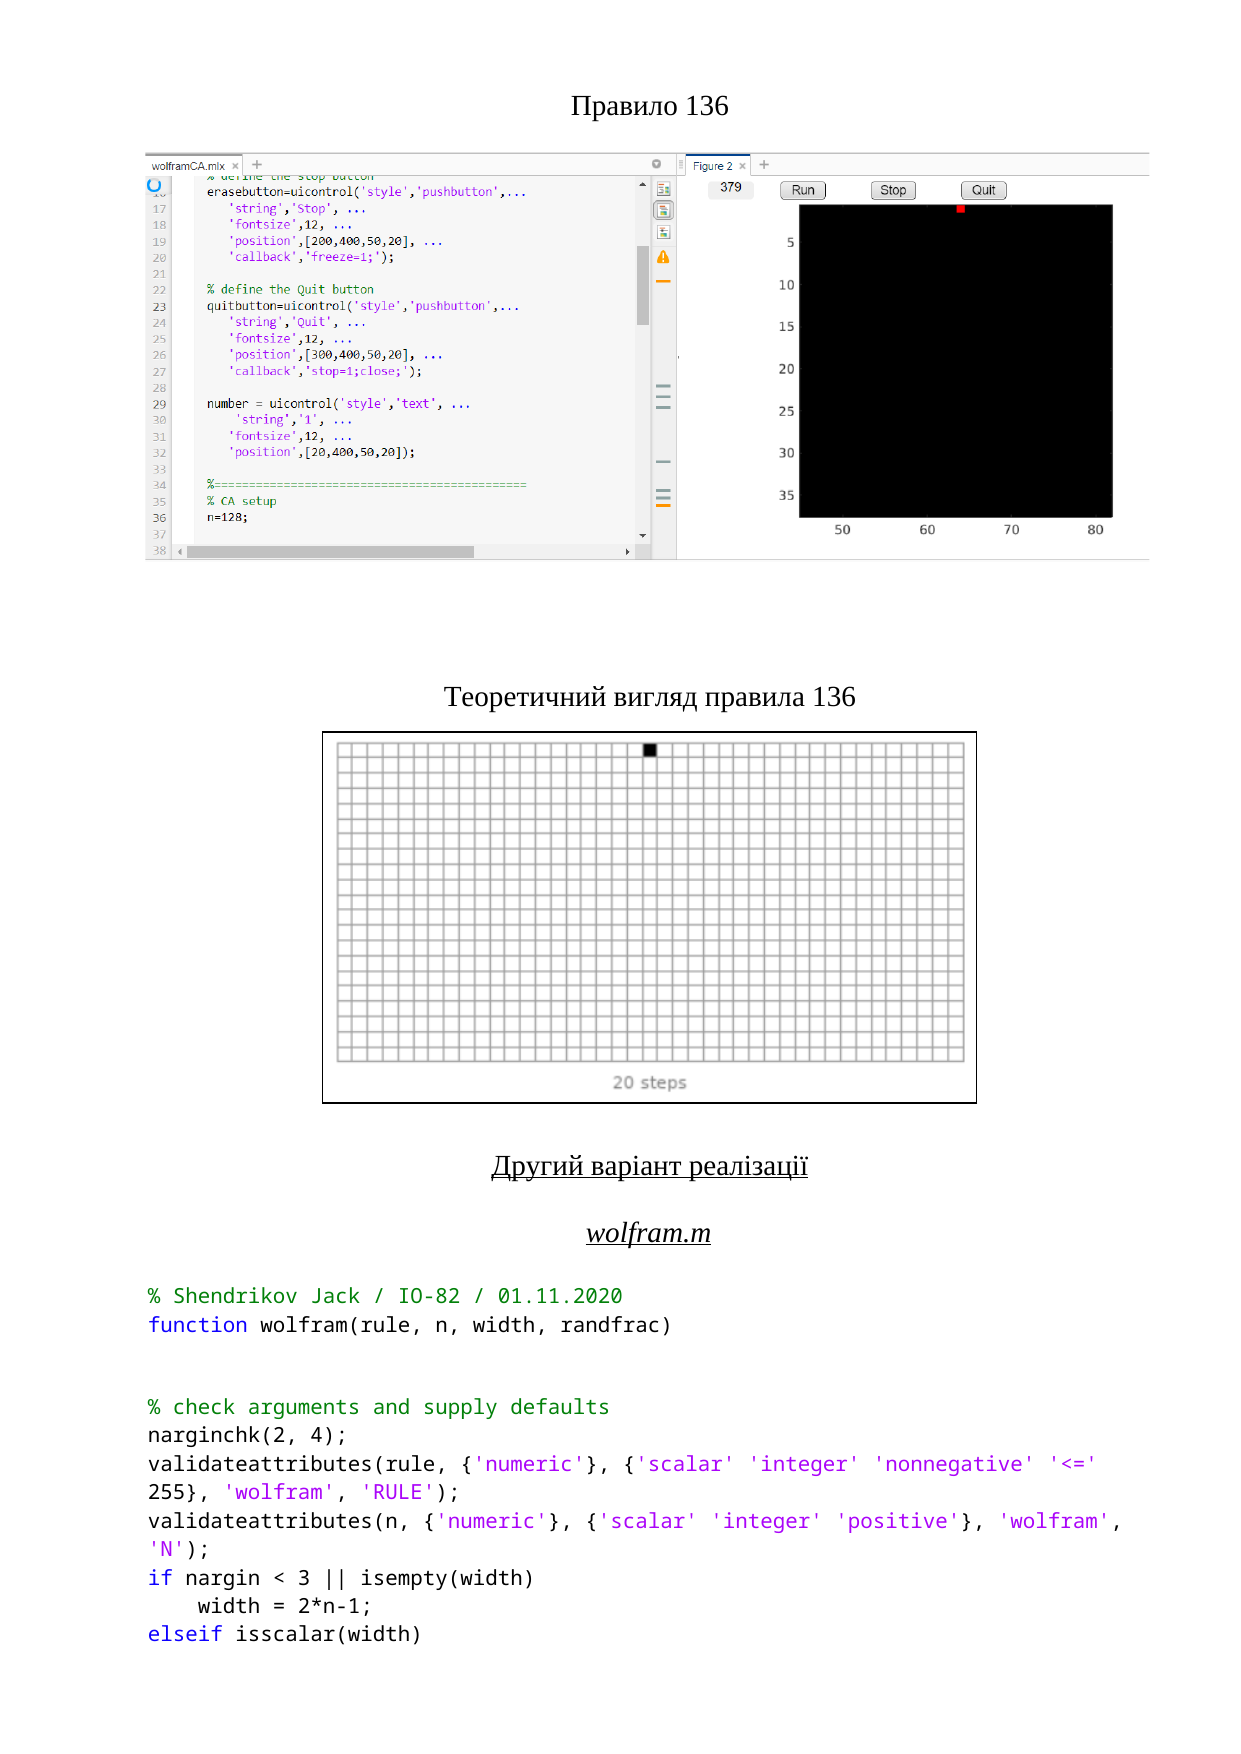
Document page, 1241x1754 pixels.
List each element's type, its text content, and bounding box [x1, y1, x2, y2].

picture [145, 150, 1150, 562]
text function wolfram(rule, n, width, randfrac) [148, 1310, 1152, 1338]
text narginchk(2, 4); [148, 1420, 1152, 1449]
text width = 2*n-1; [148, 1591, 1152, 1619]
text validateattributes(n, {'numeric'}, {'scalar' 'integer' 'positive'}, 'wolfram', 'N'); [148, 1506, 1152, 1563]
text elseif isscalar(width) [148, 1619, 1152, 1648]
text if nargin < 3 || isempty(width) [148, 1563, 1152, 1591]
text Правило 136 [148, 88, 1152, 122]
text % check arguments and supply defaults [148, 1392, 1152, 1420]
text Теоретичний вигляд правила 136 [148, 679, 1152, 712]
picture [323, 733, 976, 1102]
text % Shendrikov Jack / IO-82 / 01.11.2020 [148, 1282, 1152, 1310]
text Другий варіант реалізації [148, 1148, 1152, 1181]
text validateattributes(rule, {'numeric'}, {'scalar' 'integer' 'nonnegative' '<=' 255}, 'wolfram', 'RULE'); [148, 1449, 1152, 1506]
text wolfram.m [148, 1215, 1152, 1248]
